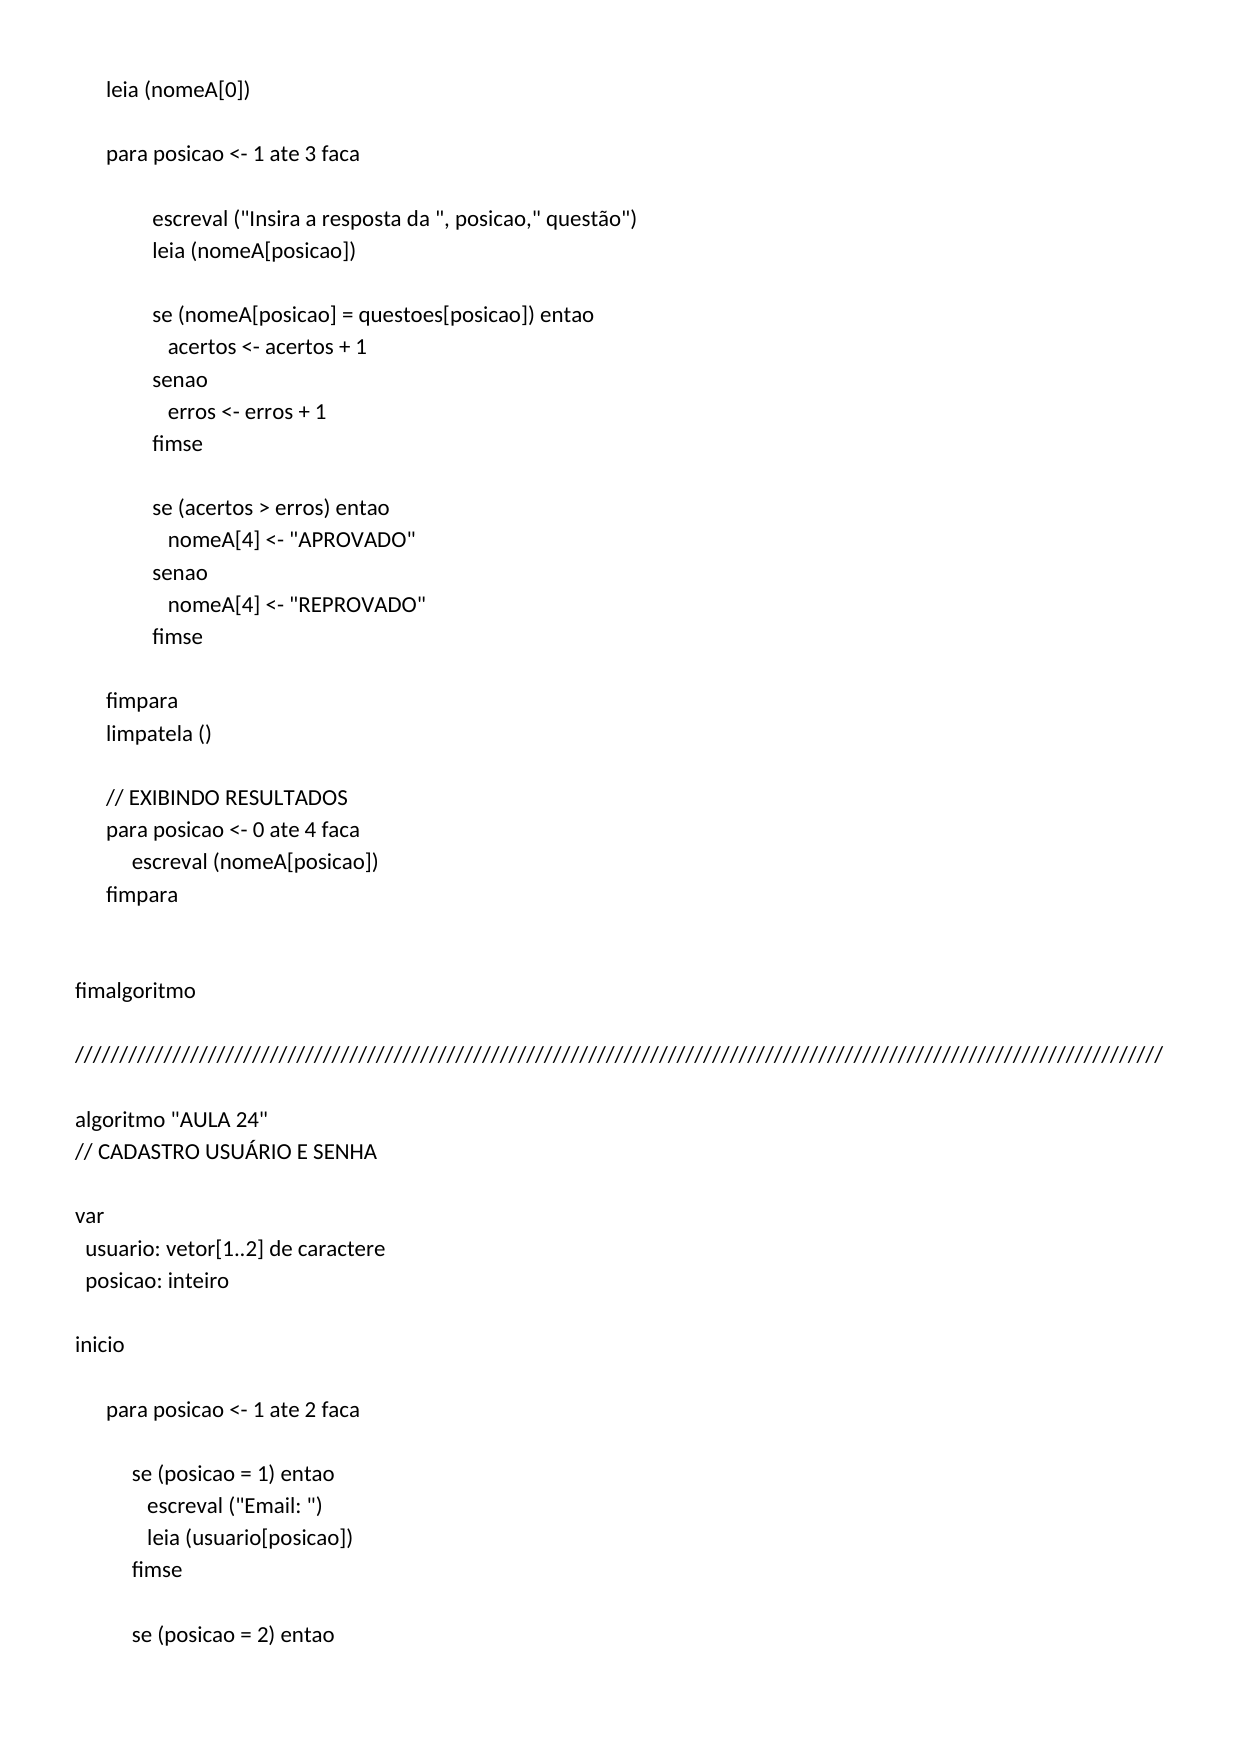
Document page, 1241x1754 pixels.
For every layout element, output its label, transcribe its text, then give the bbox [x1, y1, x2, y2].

text senao [75, 558, 1165, 586]
text posicao: inteiro [75, 1266, 1165, 1294]
text acertos <- acertos + 1 [75, 332, 1165, 361]
text se (posicao = 2) entao [75, 1620, 1165, 1648]
text nomeA[4] <- "APROVADO" [75, 526, 1165, 554]
text limpatela () [75, 719, 1165, 747]
text // EXIBINDO RESULTADOS [75, 783, 1165, 811]
text /////////////////////////////////////////////////////////////////////////////////////////////////////////////////////////// [75, 1041, 1165, 1069]
text se (posicao = 1) entao [75, 1459, 1165, 1487]
text fimse [75, 622, 1165, 650]
text nomeA[4] <- "REPROVADO" [75, 590, 1165, 618]
text senao [75, 365, 1165, 393]
text algoritmo "AULA 24" [75, 1105, 1165, 1133]
text para posicao <- 1 ate 2 faca [75, 1395, 1165, 1423]
text erros <- erros + 1 [75, 397, 1165, 425]
text leia (usuario[posicao]) [75, 1523, 1165, 1551]
text fimpara [75, 687, 1165, 714]
text fimpara [75, 880, 1165, 908]
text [75, 204, 1165, 232]
text var [75, 1202, 1165, 1229]
text // CADASTRO USUÁRIO E SENHA [75, 1137, 1165, 1165]
text fimalgoritmo [75, 976, 1165, 1004]
text fimse [75, 1556, 1165, 1584]
text fimse [75, 429, 1165, 457]
text se (nomeA[posicao] = questoes[posicao]) entao [75, 300, 1165, 328]
text leia (nomeA[0]) [75, 75, 1165, 103]
text usuario: vetor[1..2] de caractere [75, 1234, 1165, 1262]
text leia (nomeA[posicao]) [75, 236, 1165, 264]
text para posicao <- 1 ate 3 faca [75, 139, 1165, 167]
text escreval (nomeA[posicao]) [75, 847, 1165, 876]
text inicio [75, 1330, 1165, 1358]
text escreval ("Email: ") [75, 1491, 1165, 1519]
text se (acertos > erros) entao [75, 493, 1165, 521]
text para posicao <- 0 ate 4 faca [75, 815, 1165, 843]
